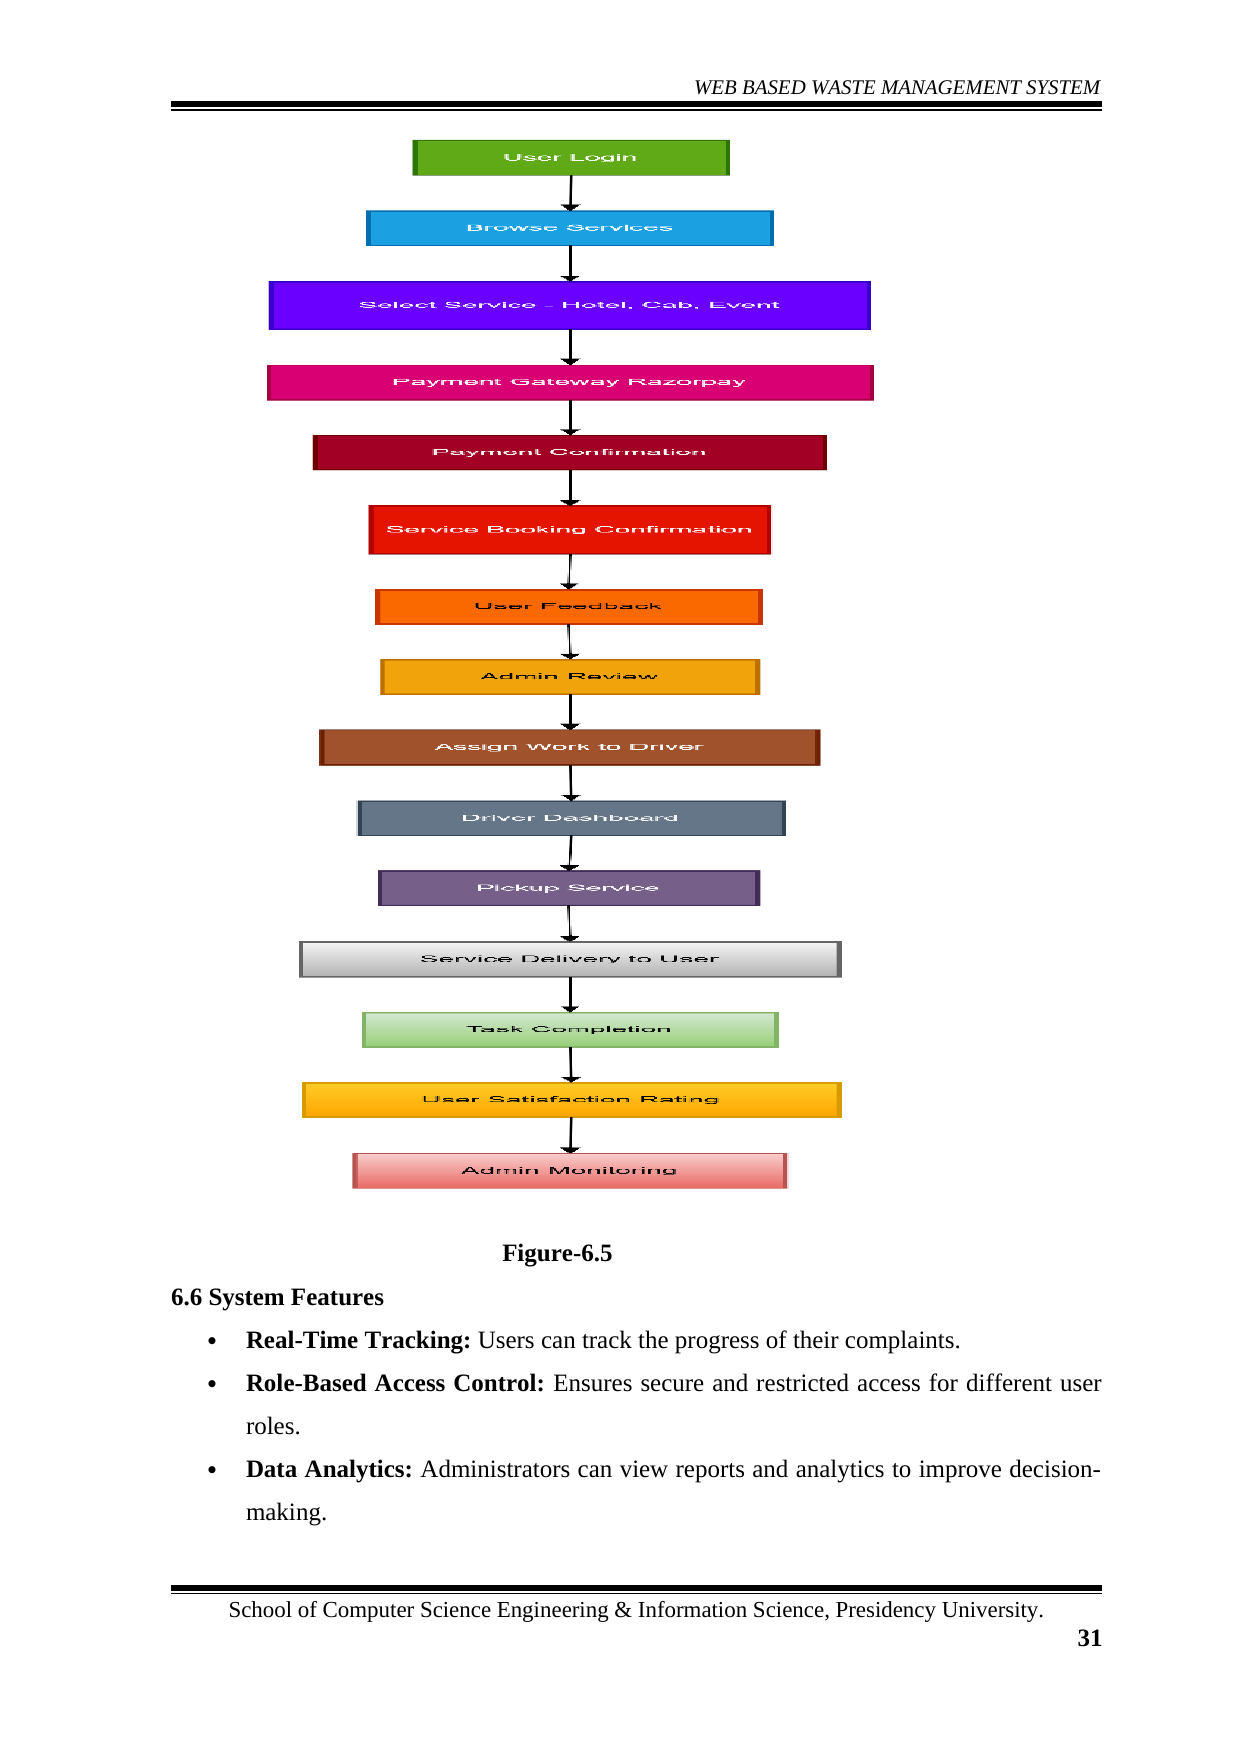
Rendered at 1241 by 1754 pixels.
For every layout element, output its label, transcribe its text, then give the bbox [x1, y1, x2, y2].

text 6.6 System Features [171, 1282, 1102, 1310]
text Figure-6.5 [171, 1238, 1102, 1267]
picture [245, 132, 901, 1196]
list Role-Based Access Control: Ensures secure and restricted access for different user roles. [208, 1368, 1102, 1440]
list Real-Time Tracking: Users can track the progress of their complaints. [208, 1325, 1102, 1353]
list Data Analytics: Administrators can view reports and analytics to improve decision-making. [208, 1454, 1102, 1526]
